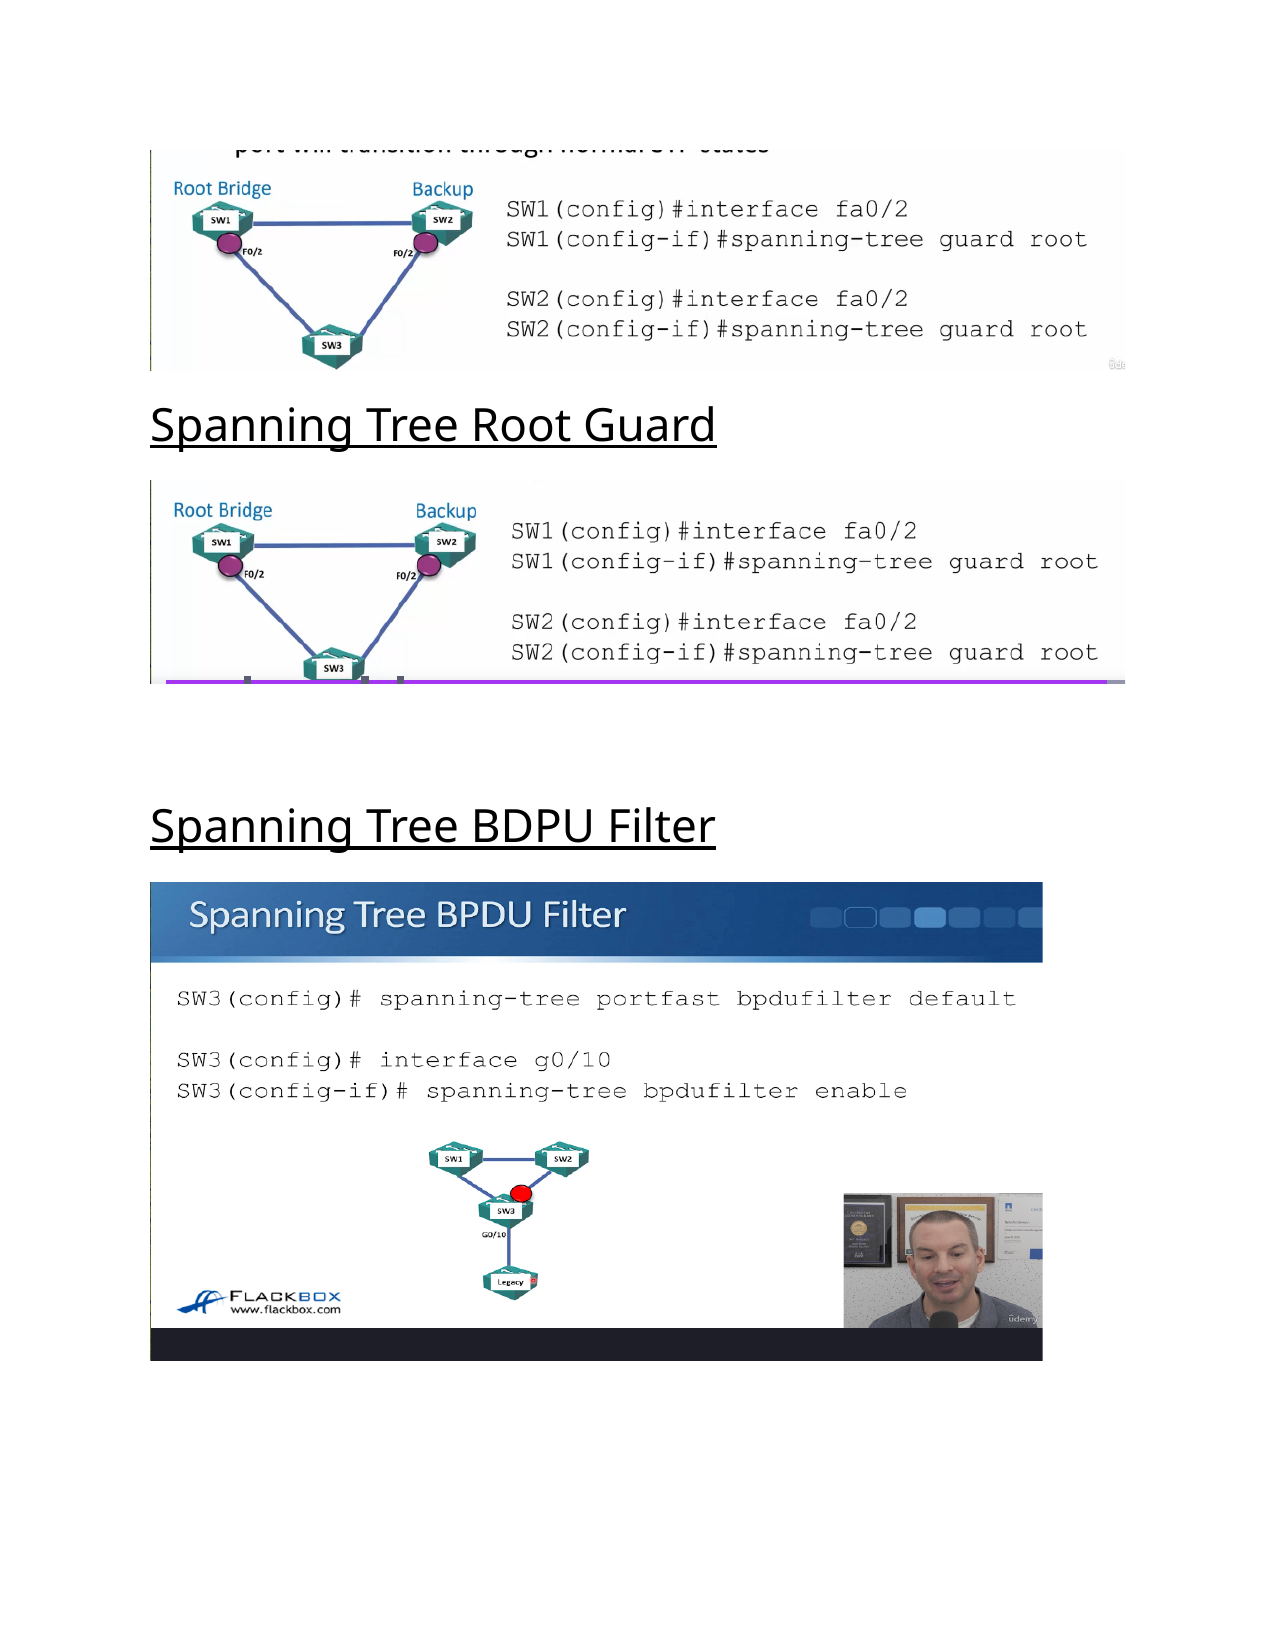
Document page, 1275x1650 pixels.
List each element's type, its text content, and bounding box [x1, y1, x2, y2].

text Spanning Tree BDPU Filter [150, 794, 1125, 856]
text Spanning Tree Root Guard [150, 392, 1125, 455]
picture [150, 150, 1125, 371]
picture [150, 882, 1043, 1361]
picture [150, 480, 1125, 684]
